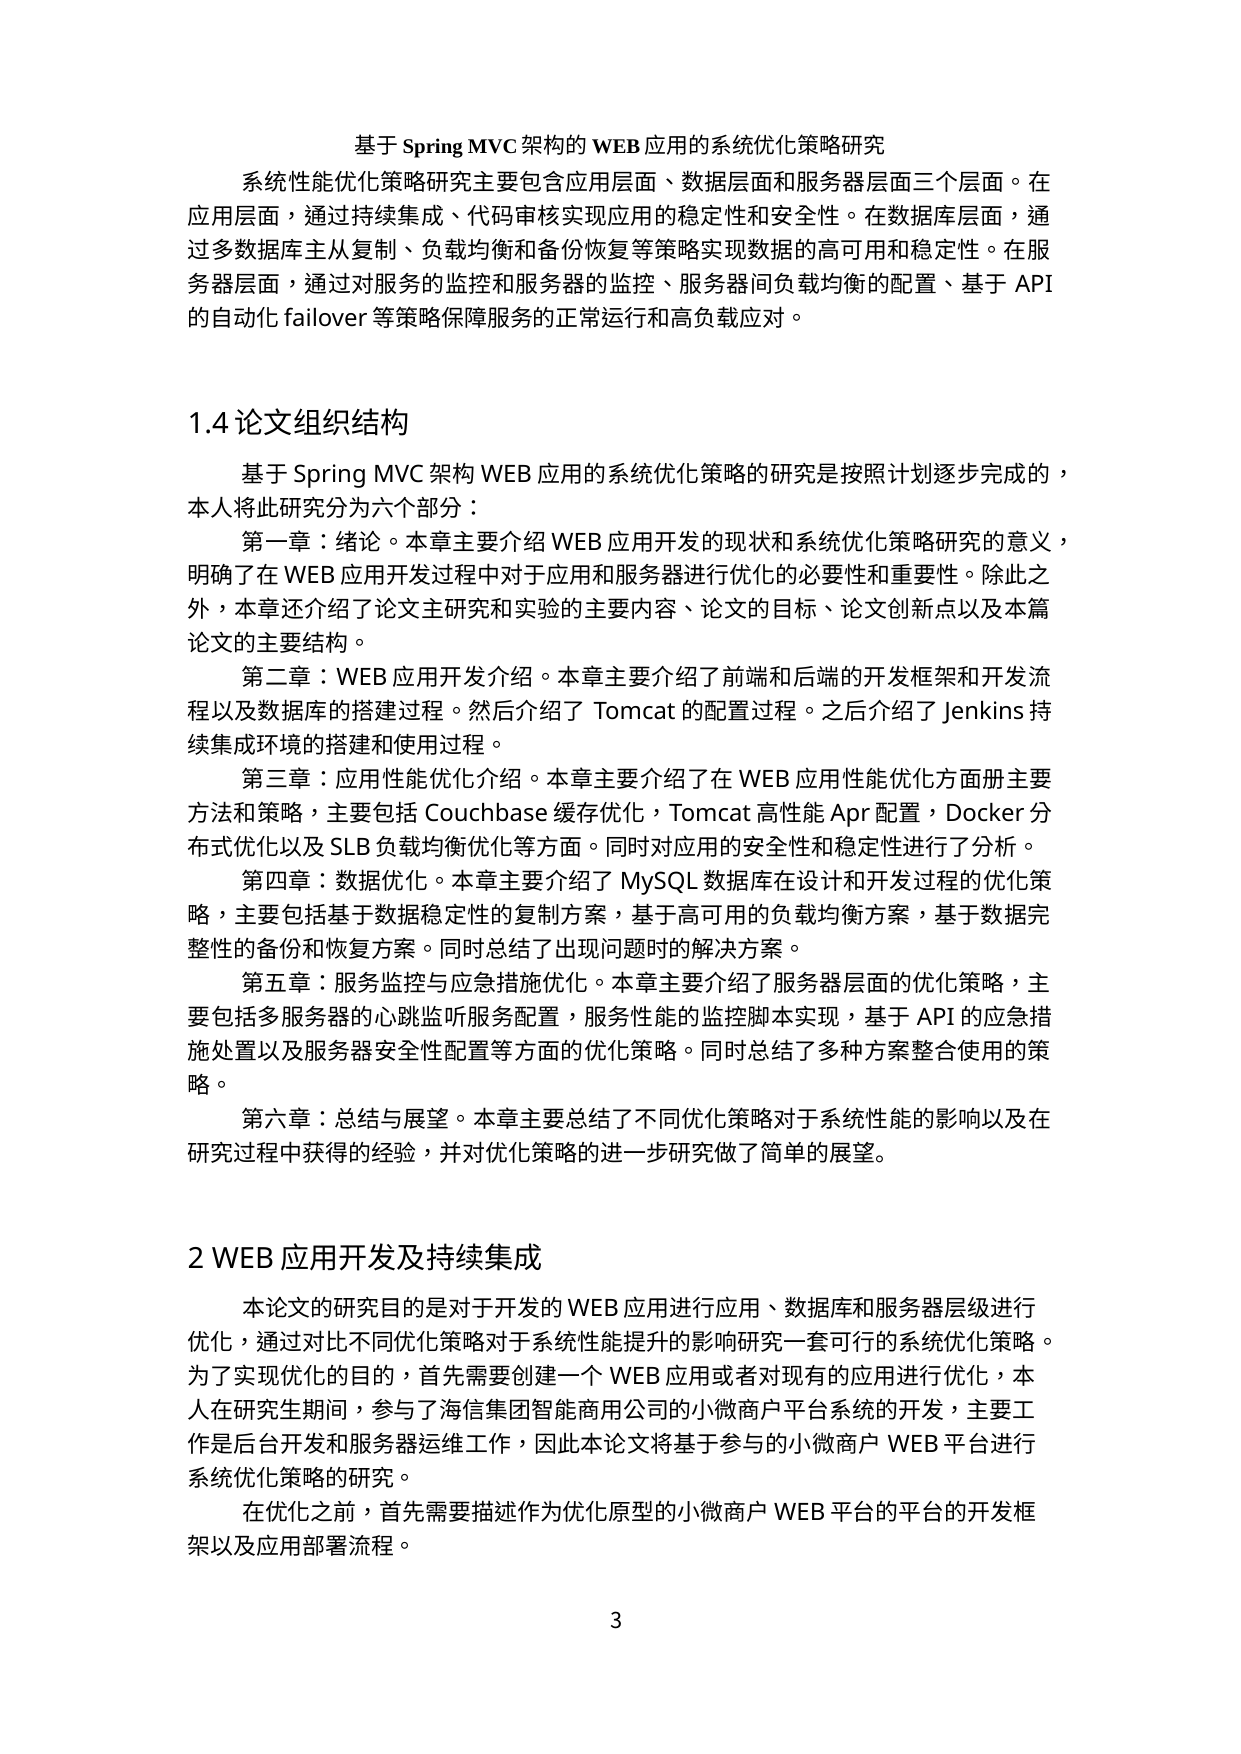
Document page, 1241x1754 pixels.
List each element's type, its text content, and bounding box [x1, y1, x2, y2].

text 2 WEB应用开发及持续集成 [187, 1222, 1053, 1290]
text 第三章：应用性能优化介绍。本章主要介绍了在WEB应用性能优化方面册主要方法和策略，主要包括Couchbase缓存优化，Tomcat高性能Apr配置，Docker分布式优化以及SLB负载均衡优化等方面。同时对应用的安全性和稳定性进行了分析。 [187, 761, 1053, 863]
text 在优化之前，首先需要描述作为优化原型的小微商户WEB平台的平台的开发框架以及应用部署流程。 [187, 1494, 1036, 1562]
text 本论文的研究目的是对于开发的WEB应用进行应用、数据库和服务器层级进行优化，通过对比不同优化策略对于系统性能提升的影响研究一套可行的系统优化策略。为了实现优化的目的，首先需要创建一个WEB应用或者对现有的应用进行优化，本人在研究生期间，参与了海信集团智能商用公司的小微商户平台系统的开发，主要工作是后台开发和服务器运维工作，因此本论文将基于参与的小微商户WEB平台进行系统优化策略的研究。 [187, 1290, 1036, 1494]
text 第五章：服务监控与应急措施优化。本章主要介绍了服务器层面的优化策略，主要包括多服务器的心跳监听服务配置，服务性能的监控脚本实现，基于API的应急措施处置以及服务器安全性配置等方面的优化策略。同时总结了多种方案整合使用的策略。 [187, 964, 1053, 1100]
text 第二章：WEB应用开发介绍。本章主要介绍了前端和后端的开发框架和开发流程以及数据库的搭建过程。然后介绍了 Tomcat的配置过程。之后介绍了Jenkins持续集成环境的搭建和使用过程。 [187, 659, 1053, 761]
text 第四章：数据优化。本章主要介绍了MySQL数据库在设计和开发过程的优化策略，主要包括基于数据稳定性的复制方案，基于高可用的负载均衡方案，基于数据完整性的备份和恢复方案。同时总结了出现问题时的解决方案。 [187, 863, 1053, 964]
text 1.4论文组织结构 [187, 387, 1053, 455]
text 系统性能优化策略研究主要包含应用层面、数据层面和服务器层面三个层面。在应用层面，通过持续集成、代码审核实现应用的稳定性和安全性。在数据库层面，通过多数据库主从复制、负载均衡和备份恢复等策略实现数据的高可用和稳定性。在服务器层面，通过对服务的监控和服务器的监控、服务器间负载均衡的配置、基于API的自动化failover等策略保障服务的正常运行和高负载应对。 [187, 164, 1053, 334]
text 第一章：绪论。本章主要介绍WEB应用开发的现状和系统优化策略研究的意义，明确了在WEB应用开发过程中对于应用和服务器进行优化的必要性和重要性。除此之外，本章还介绍了论文主研究和实验的主要内容、论文的目标、论文创新点以及本篇论文的主要结构。 [187, 523, 1053, 659]
text 基于Spring MVC架构WEB应用的系统优化策略的研究是按照计划逐步完成的，本人将此研究分为六个部分： [187, 455, 1053, 523]
text 第六章：总结与展望。本章主要总结了不同优化策略对于系统性能的影响以及在研究过程中获得的经验，并对优化策略的进一步研究做了简单的展望。 [187, 1100, 1053, 1168]
